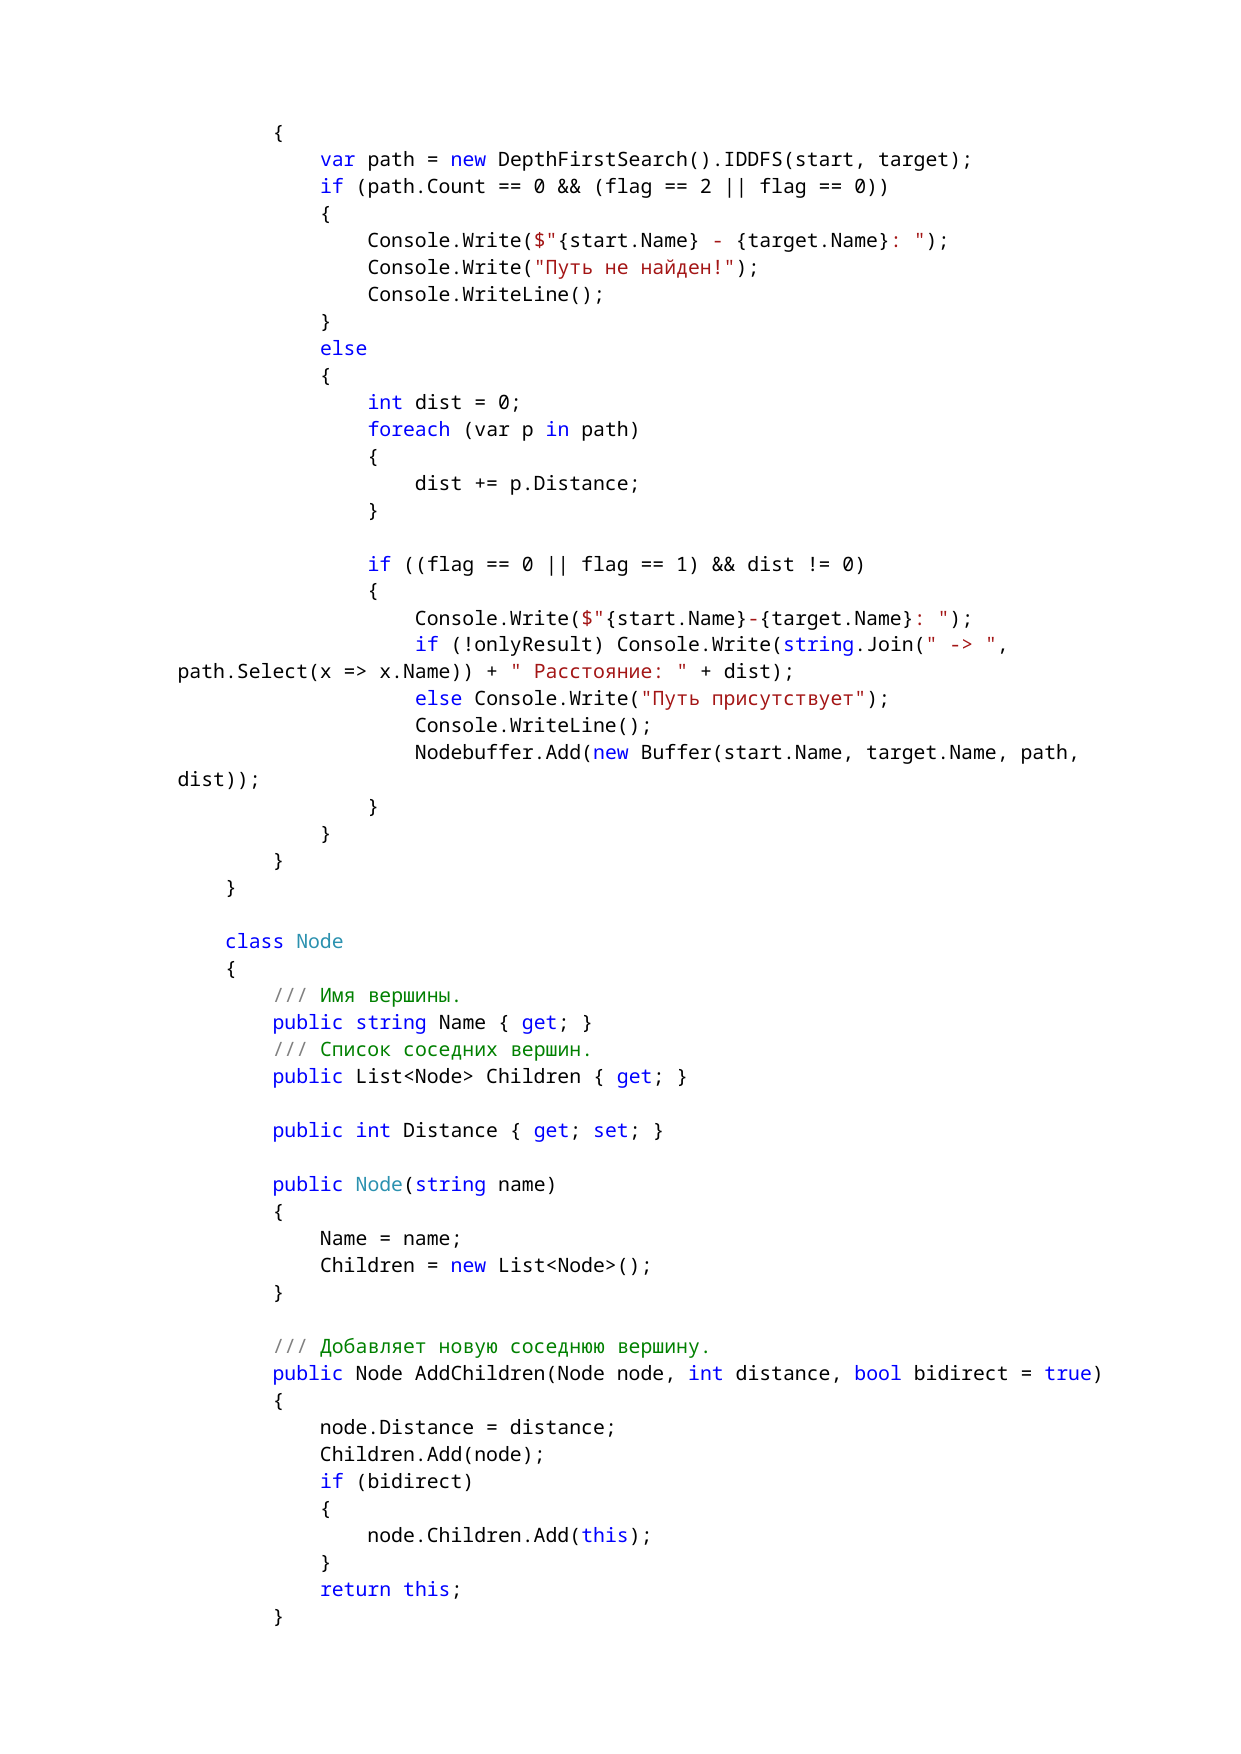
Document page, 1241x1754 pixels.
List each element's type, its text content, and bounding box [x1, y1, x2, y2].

text } [177, 1278, 1152, 1305]
text } [177, 873, 1152, 901]
text { [177, 442, 1152, 469]
text /// Список соседних вершин. [177, 1035, 1152, 1062]
text { [177, 954, 1152, 981]
text dist += p.Distance; [177, 469, 1152, 496]
text var path = new DepthFirstSearch().IDDFS(start, target); [177, 145, 1152, 172]
text if ((flag == 0 || flag == 1) && dist != 0) [177, 550, 1152, 577]
text { [177, 361, 1152, 388]
text } [177, 307, 1152, 334]
text class Node [177, 927, 1152, 954]
text Console.Write("Путь не найден!"); [177, 253, 1152, 280]
text { [177, 199, 1152, 226]
text node.Children.Add(this); [177, 1521, 1152, 1548]
text } [177, 1548, 1152, 1575]
text Console.WriteLine(); [177, 712, 1152, 739]
text } [177, 1602, 1152, 1629]
text int dist = 0; [177, 388, 1152, 415]
text { [177, 577, 1152, 604]
text Name = name; [177, 1224, 1152, 1251]
text { [177, 1197, 1152, 1224]
text Console.Write($"{start.Name}-{target.Name}: "); [177, 604, 1152, 631]
text Nodebuffer.Add(new Buffer(start.Name, target.Name, path, dist)); [177, 739, 1152, 793]
text /// Добавляет новую соседнюю вершину. [177, 1332, 1152, 1359]
text if (bidirect) [177, 1467, 1152, 1494]
text { [177, 118, 1152, 145]
text if (path.Count == 0 && (flag == 2 || flag == 0)) [177, 172, 1152, 199]
text Children.Add(node); [177, 1440, 1152, 1467]
text public string Name { get; } [177, 1008, 1152, 1035]
text } [177, 496, 1152, 523]
text Children = new List<Node>(); [177, 1251, 1152, 1278]
text { [177, 1494, 1152, 1521]
text { [177, 1386, 1152, 1413]
text public Node(string name) [177, 1170, 1152, 1197]
text return this; [177, 1575, 1152, 1602]
text else Console.Write("Путь присутствует"); [177, 685, 1152, 712]
text foreach (var p in path) [177, 415, 1152, 442]
text } [177, 819, 1152, 847]
text public List<Node> Children { get; } [177, 1062, 1152, 1089]
text public Node AddChildren(Node node, int distance, bool bidirect = true) [177, 1359, 1152, 1386]
text else [177, 334, 1152, 361]
text } [177, 847, 1152, 873]
text /// Имя вершины. [177, 981, 1152, 1008]
text public int Distance { get; set; } [177, 1116, 1152, 1143]
text Console.WriteLine(); [177, 280, 1152, 307]
text if (!onlyResult) Console.Write(string.Join(" -> ", path.Select(x => x.Name)) + " Расстояние: " + dist); [177, 631, 1152, 685]
text Console.Write($"{start.Name} - {target.Name}: "); [177, 226, 1152, 253]
text node.Distance = distance; [177, 1413, 1152, 1440]
text } [177, 793, 1152, 819]
